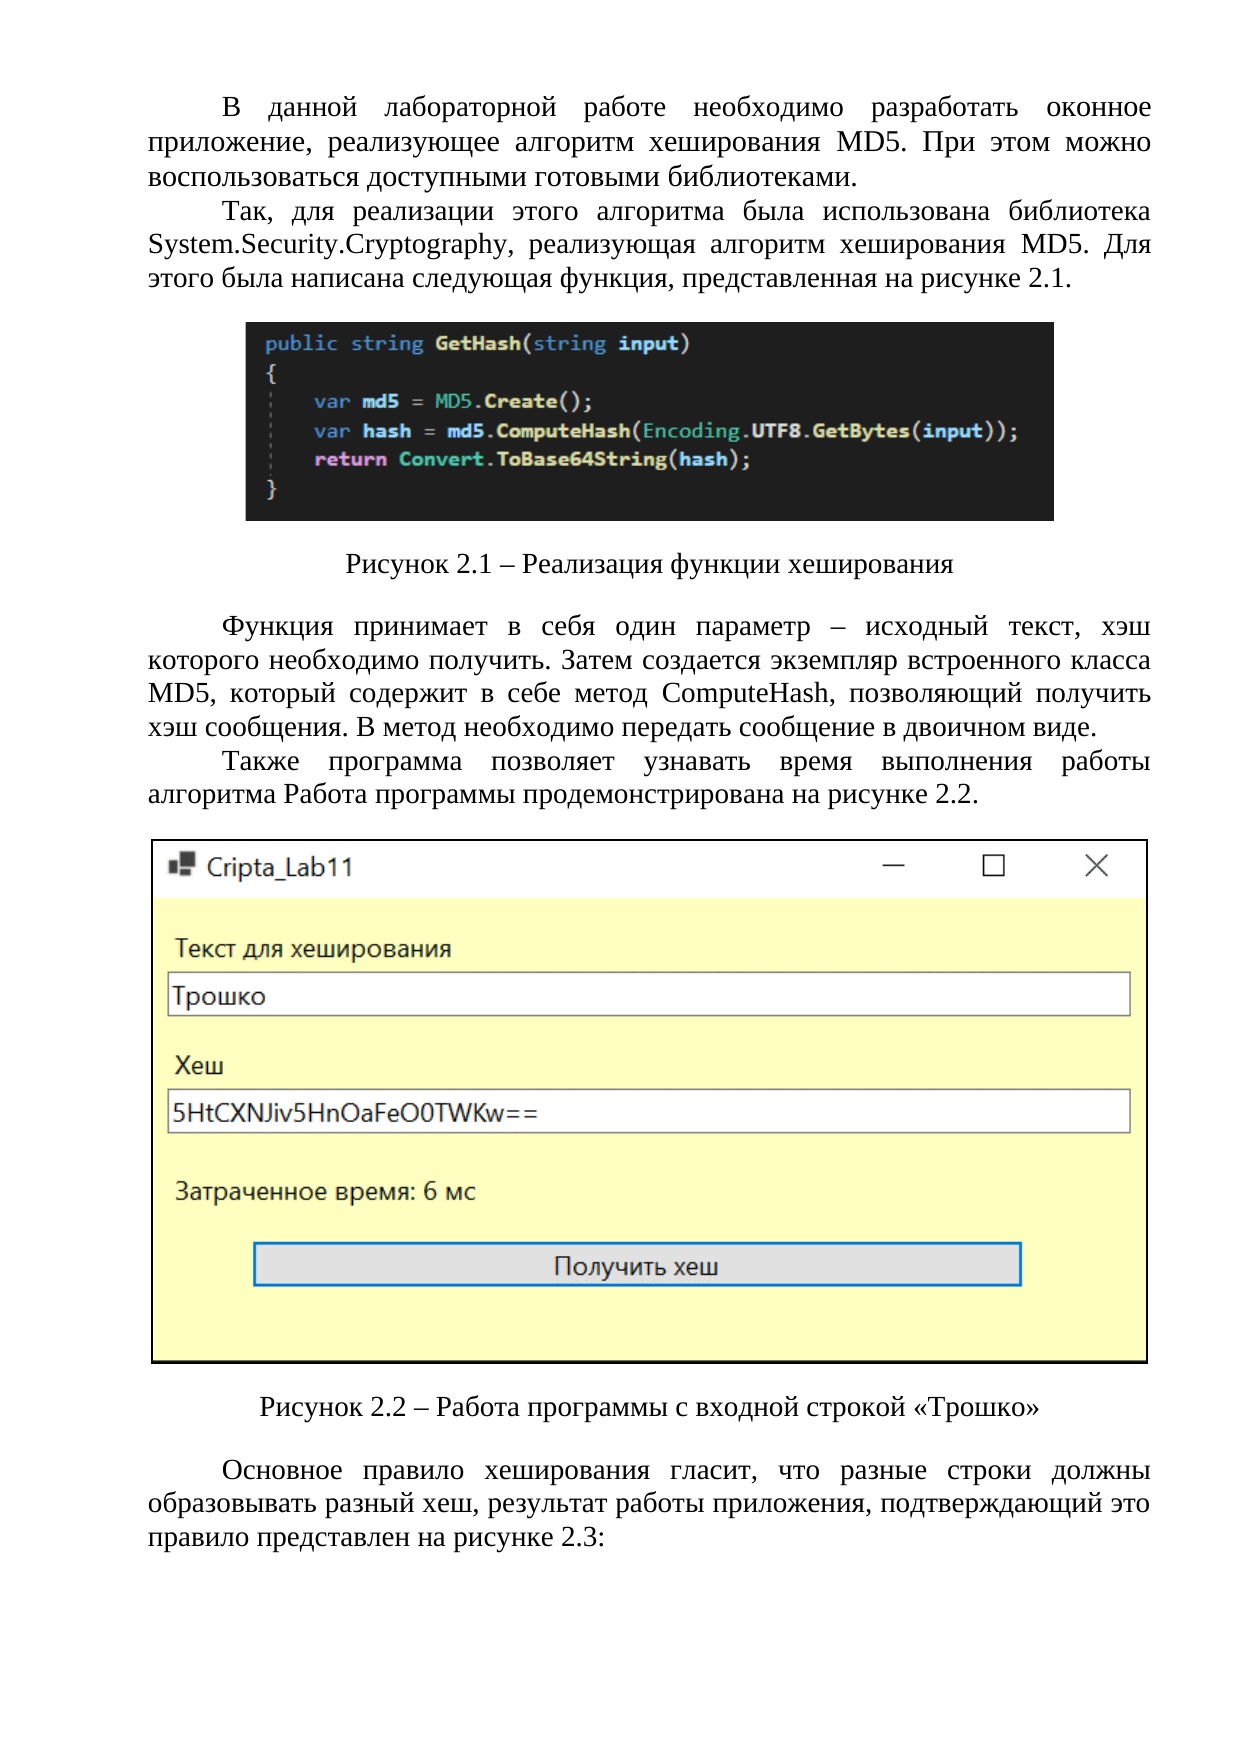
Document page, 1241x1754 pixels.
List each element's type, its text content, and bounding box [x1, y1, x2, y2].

text Основное правило хеширования гласит, что разные строки должны образовывать разный хеш, результат работы приложения, подтверждающий это правило представлен на рисунке 2.3: [148, 1452, 1152, 1552]
text В данной лабораторной работе необходимо разработать оконное приложение, реализующее алгоритм хеширования MD5. При этом можно воспользоваться доступными готовыми библиотеками. [148, 89, 1152, 193]
picture [245, 322, 1054, 521]
text Так, для реализации этого алгоритма была использована библиотека System.Security.Cryptography, реализующая алгоритм хеширования MD5. Для этого была написана следующая функция, представленная на рисунке 2.1. [148, 193, 1152, 293]
text Функция принимает в себя один параметр – исходный текст, хэш которого необходимо получить. Затем создается экземпляр встроенного класса MD5, который содержит в себе метод ComputeHash, позволяющий получить хэш сообщения. В метод необходимо передать сообщение в двоичном виде. [148, 608, 1152, 743]
text Также программа позволяет узнавать время выполнения работы алгоритма Работа программы продемонстрирована на рисунке 2.2. [148, 743, 1152, 810]
text Рисунок 2.2 – Работа программы с входной строкой «Трошко» [148, 1389, 1152, 1423]
text Рисунок 2.1 – Реализация функции хеширования [148, 546, 1152, 579]
picture [153, 841, 1146, 1362]
